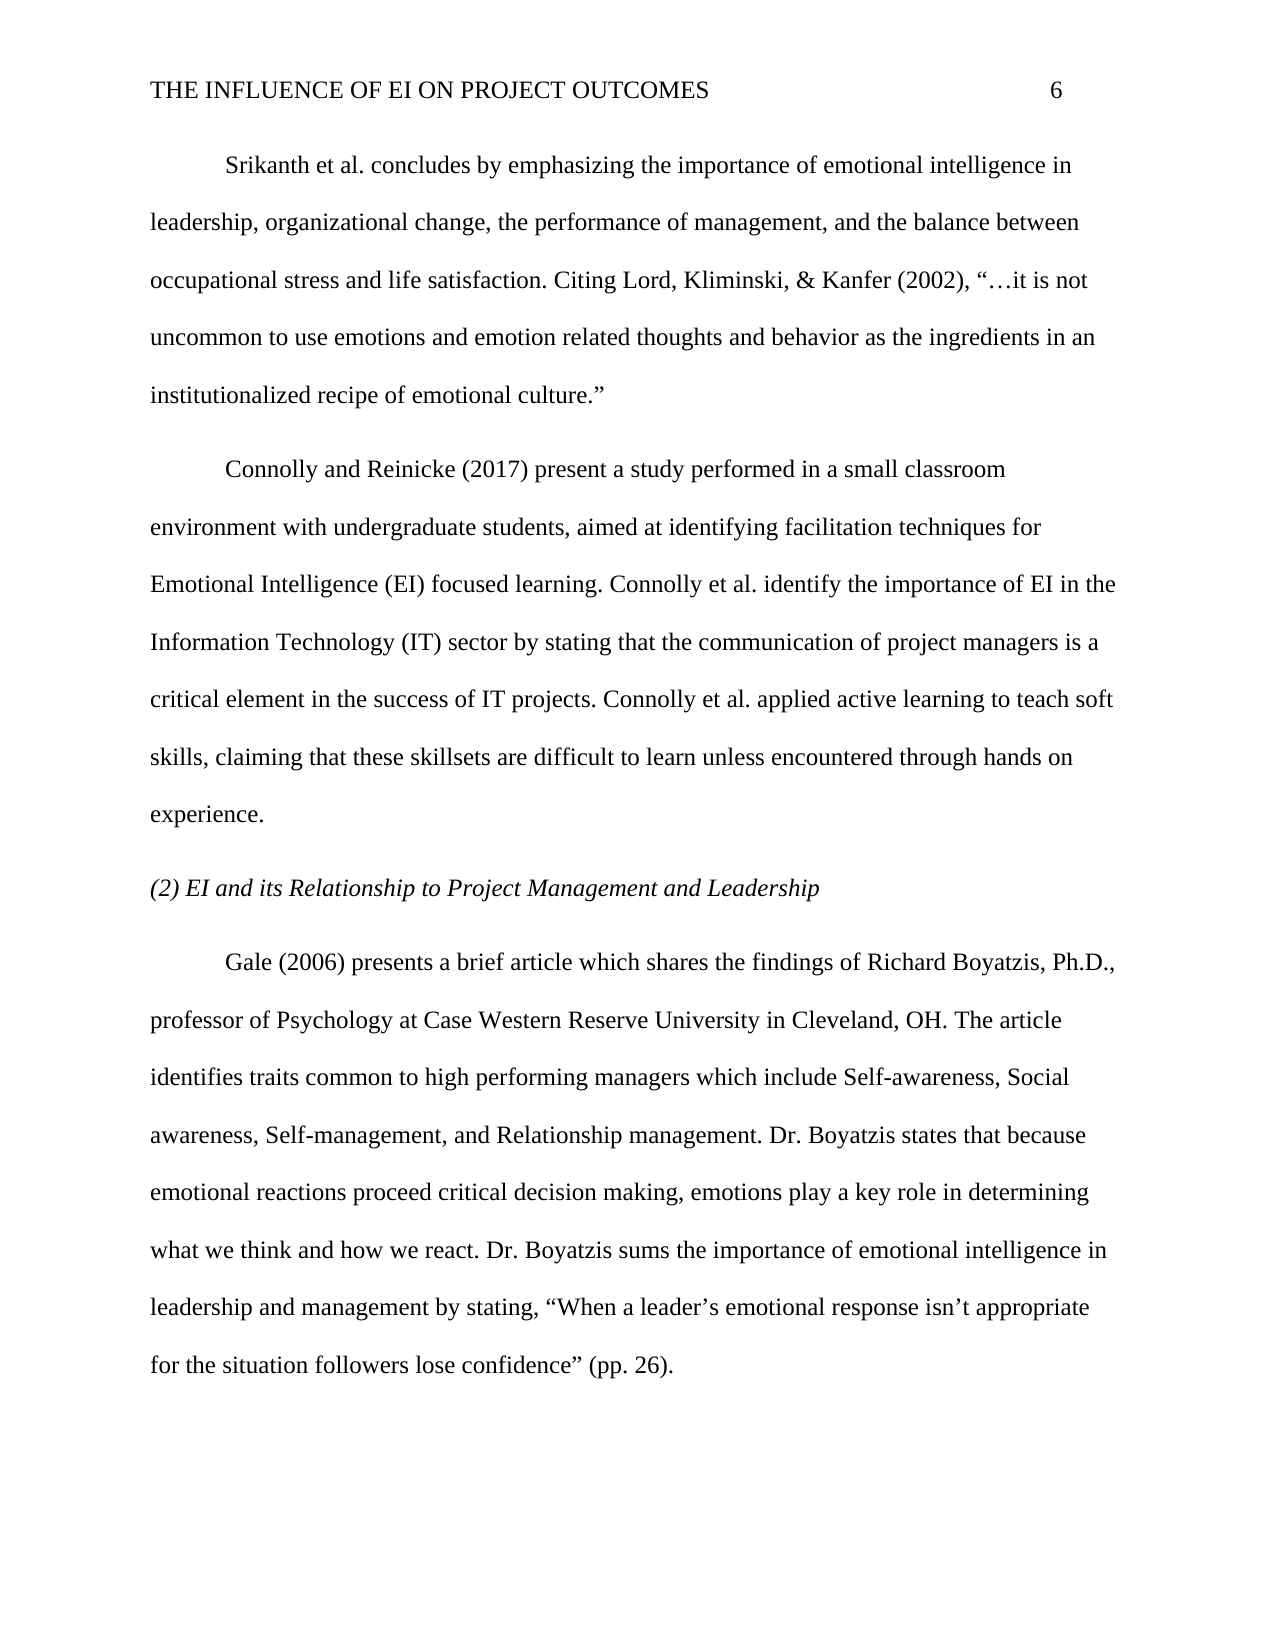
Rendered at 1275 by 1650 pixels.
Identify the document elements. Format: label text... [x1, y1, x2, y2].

text Srikanth et al. concludes by emphasizing the importance of emotional intelligence in leadership, organizational change, the performance of management, and the balance between occupational stress and life satisfaction. Citing Lord, Kliminski, & Kanfer (2002), “…it is not uncommon to use emotions and emotion related thoughts and behavior as the ingredients in an institutionalized recipe of emotional culture.” [150, 150, 1125, 409]
text Gale (2006) presents a brief article which shares the findings of Richard Boyatzis, Ph.D., professor of Psychology at Case Western Reserve University in Cleveland, OH. The article identifies traits common to high performing managers which include Self-awareness, Social awareness, Self-management, and Relationship management. Dr. Boyatzis states that because emotional reactions proceed critical decision making, emotions play a key role in determining what we think and how we react. Dr. Boyatzis sums the importance of emotional intelligence in leadership and management by stating, “When a leader’s emotional response isn’t appropriate for the situation followers lose confidence” (pp. 26). [150, 947, 1125, 1379]
text (2) EI and its Relationship to Project Management and Leadership [150, 873, 1125, 902]
text Connolly and Reinicke (2017) present a study performed in a small classroom environment with undergraduate students, aimed at identifying facilitation techniques for Emotional Intelligence (EI) focused learning. Connolly et al. identify the importance of EI in the Information Technology (IT) sector by stating that the communication of project managers is a critical element in the success of IT projects. Connolly et al. applied active learning to teach soft skills, claiming that these skillsets are difficult to learn unless encountered through hands on experience. [150, 454, 1125, 828]
